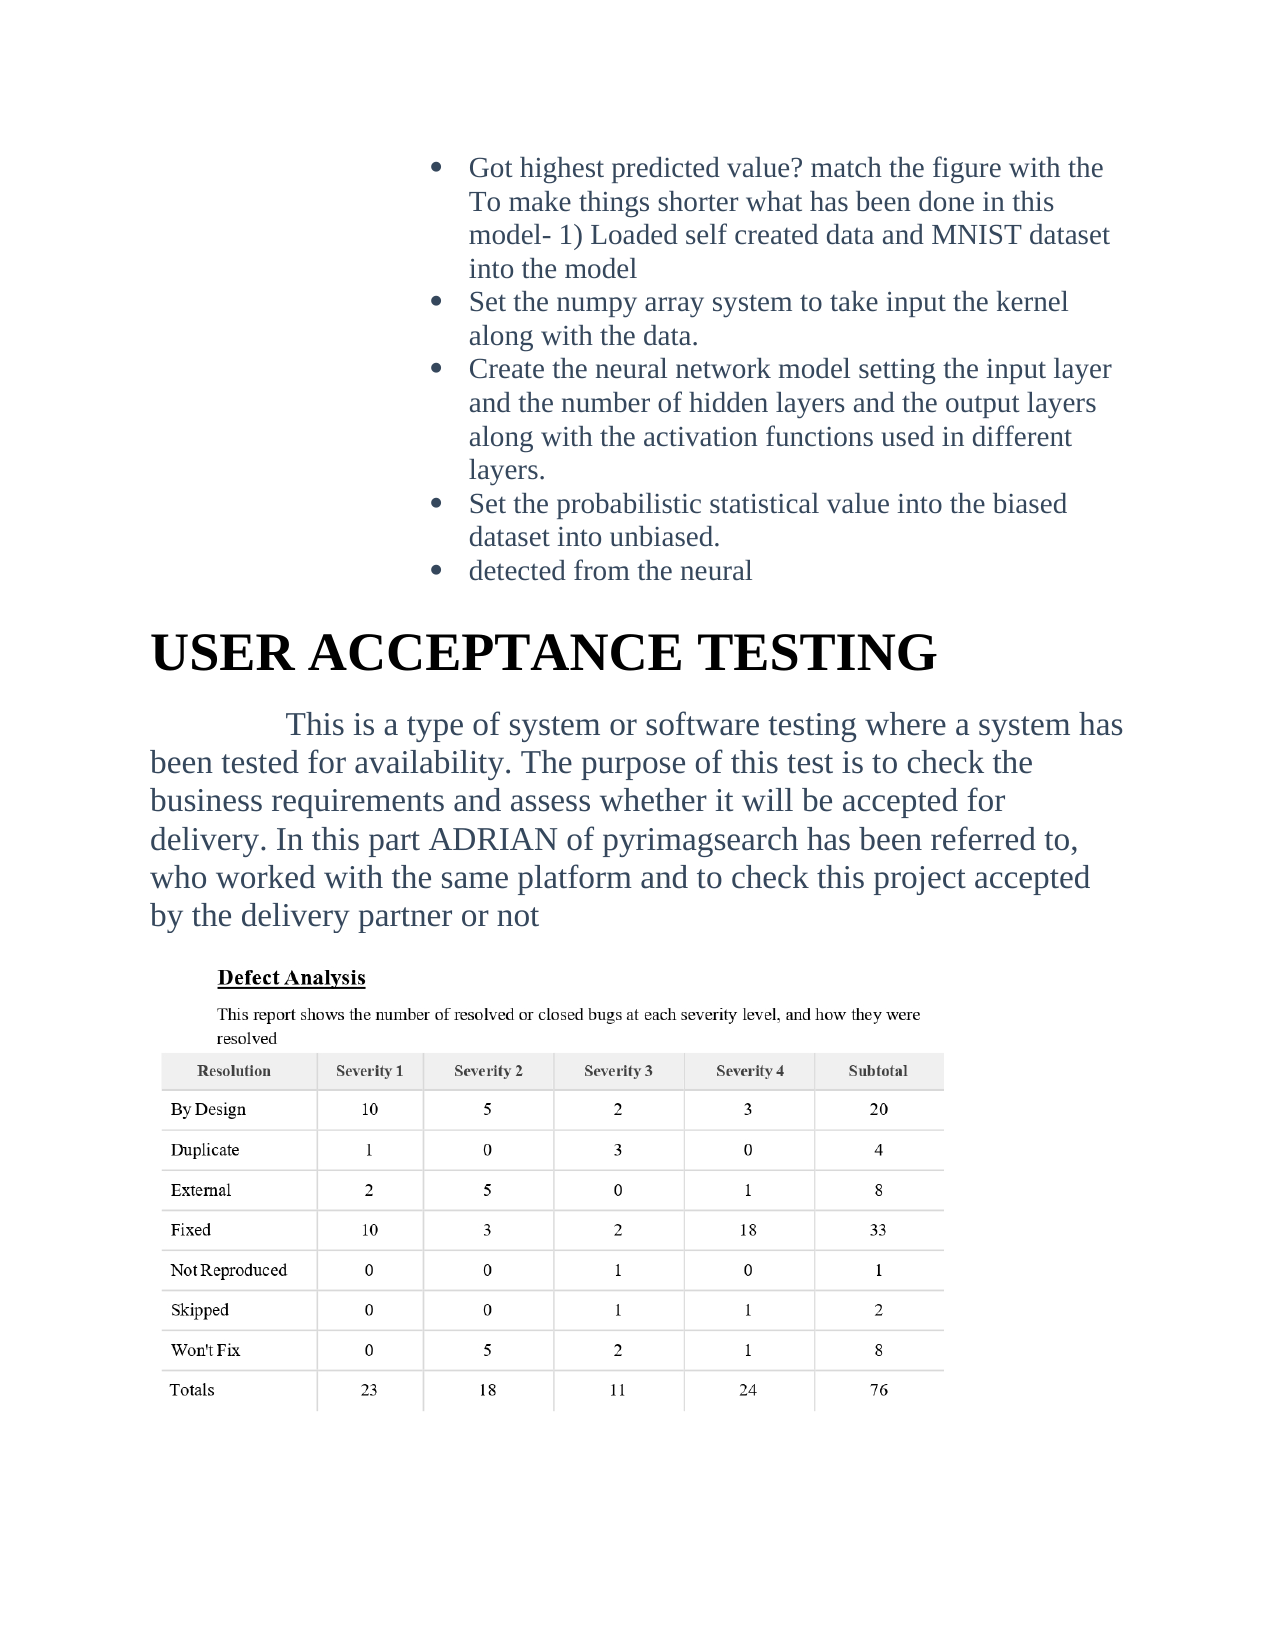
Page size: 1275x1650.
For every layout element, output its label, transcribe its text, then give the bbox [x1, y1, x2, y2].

list Set the numpy array system to take input the kernel along with the data. [431, 284, 1125, 351]
picture [150, 933, 944, 1431]
list Set the probabilistic statistical value into the biased dataset into unbiased. [431, 486, 1125, 553]
list detected from the neural [431, 553, 1125, 587]
text This is a type of system or software testing where a system has been tested for availability. The purpose of this test is to check the business requirements and assess whether it will be accepted for delivery. In this part ADRIAN of pyrimagsearch has been referred to, who worked with the same platform and to check this project accepted by the delivery partner or not [150, 704, 1125, 934]
text USER ACCEPTANCE TESTING [150, 620, 1125, 682]
list Create the neural network model setting the input layer and the number of hidden layers and the output layers along with the activation functions used in different layers. [431, 351, 1125, 486]
list Got highest predicted value? match the figure with the To make things shorter what has been done in this model- 1) Loaded self created data and MNIST dataset into the model [431, 150, 1125, 284]
